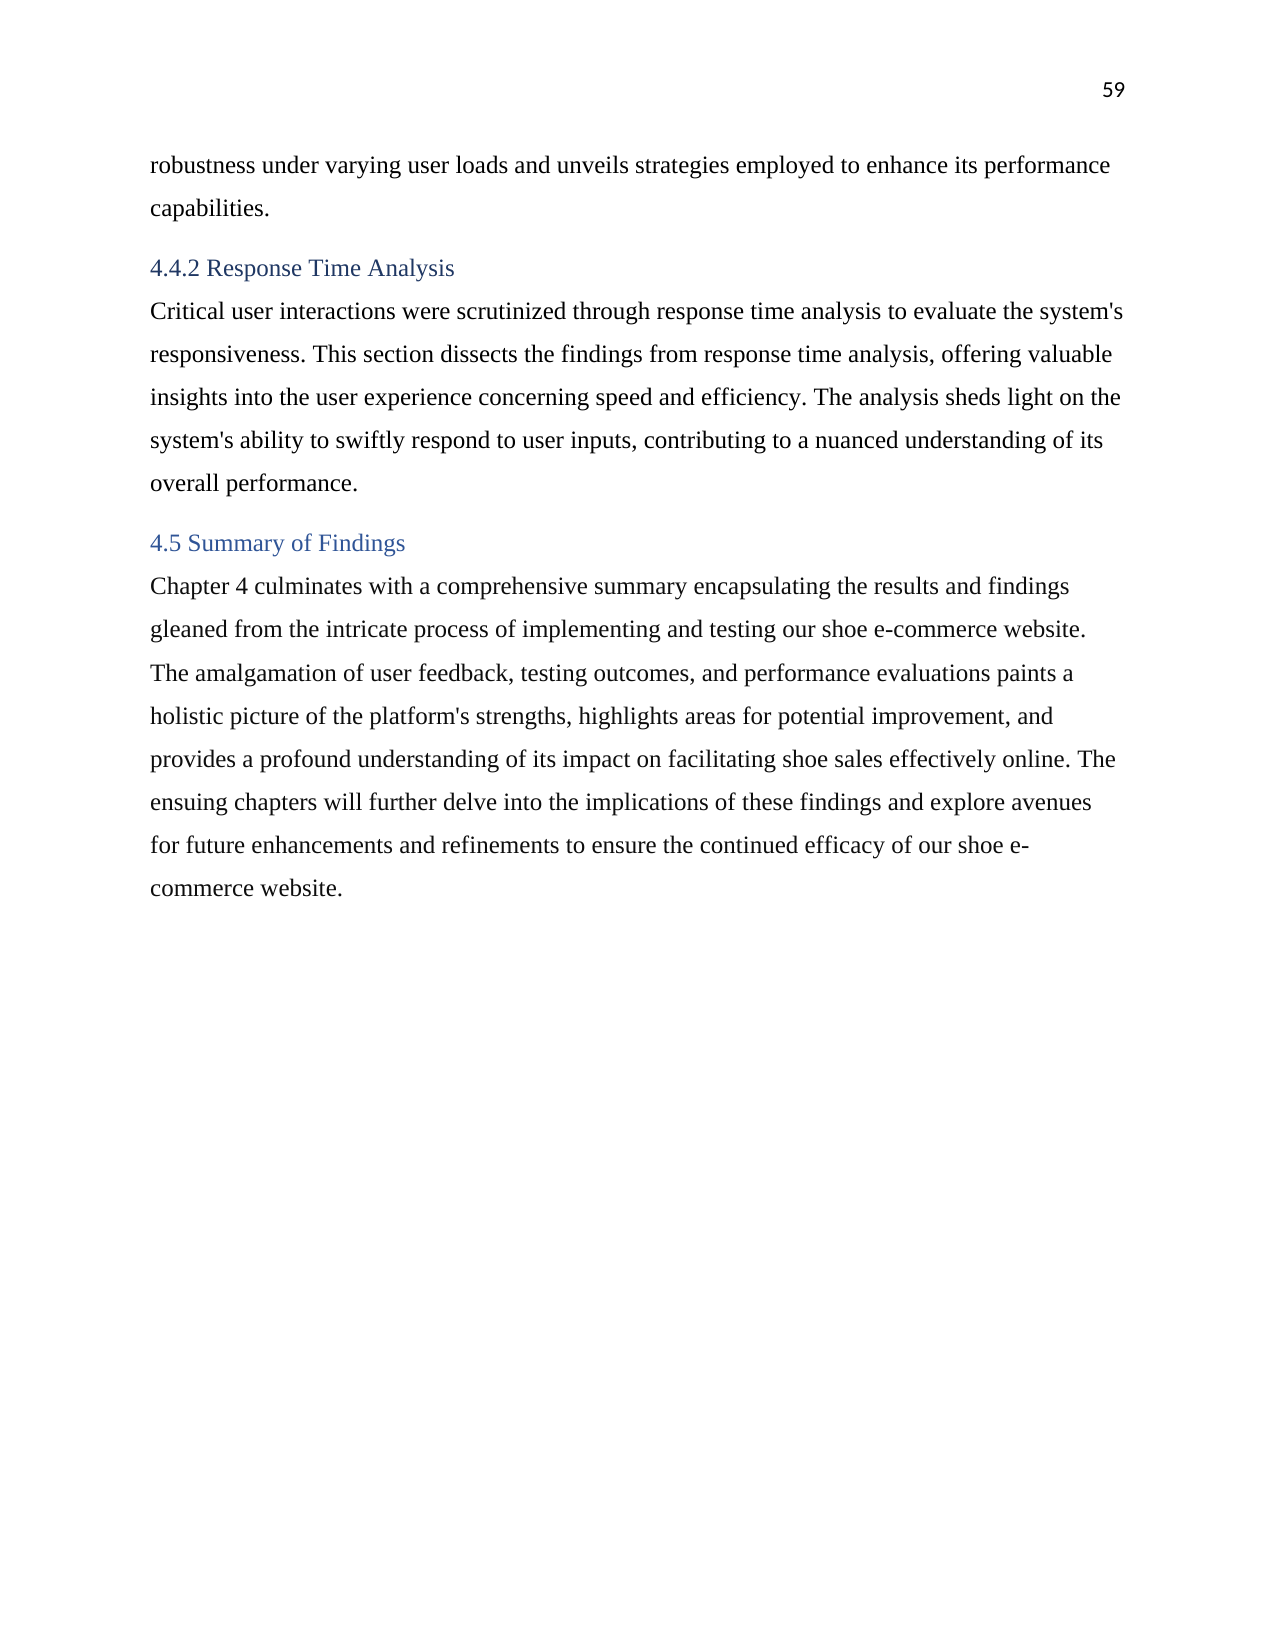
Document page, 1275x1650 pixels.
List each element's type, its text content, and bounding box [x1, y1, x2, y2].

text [150, 150, 1125, 222]
text Critical user interactions were scrutinized through response time analysis to evaluate the system's responsiveness. This section dissects the findings from response time analysis, offering valuable insights into the user experience concerning speed and efficiency. The analysis sheds light on the system's ability to swiftly respond to user inputs, contributing to a nuanced understanding of its overall performance. [150, 296, 1125, 497]
text Chapter 4 culminates with a comprehensive summary encapsulating the results and findings gleaned from the intricate process of implementing and testing our shoe e-commerce website. The amalgamation of user feedback, testing outcomes, and performance evaluations paints a holistic picture of the platform's strengths, highlights areas for potential improvement, and provides a profound understanding of its impact on facilitating shoe sales effectively online. The ensuing chapters will further delve into the implications of these findings and explore avenues for future enhancements and refinements to ensure the continued efficacy of our shoe e-commerce website. [150, 571, 1125, 902]
subtitle 4.5 Summary of Findings [150, 528, 1125, 557]
subtitle 4.4.2 Response Time Analysis [150, 253, 1125, 282]
